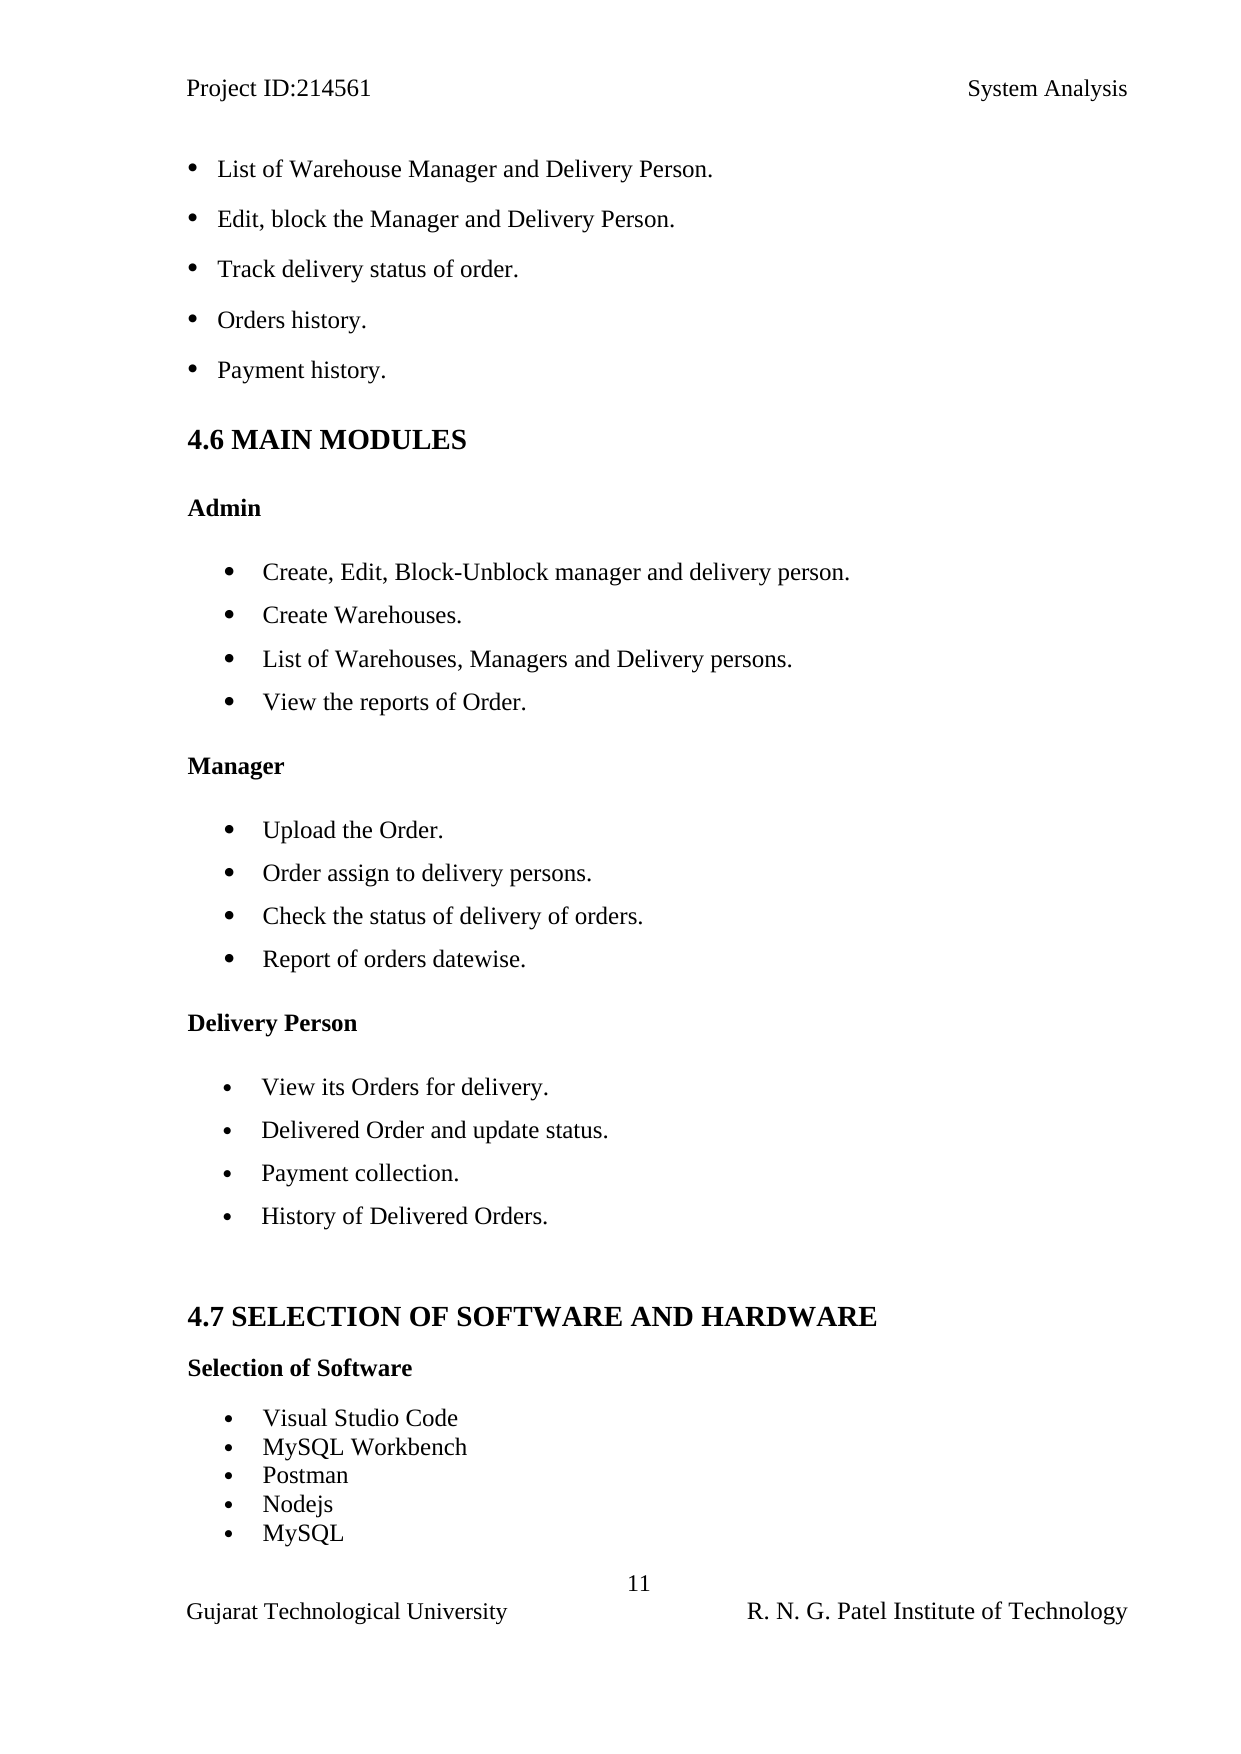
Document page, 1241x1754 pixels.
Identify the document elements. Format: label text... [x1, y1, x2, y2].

list View its Orders for delivery. [223, 1072, 1090, 1101]
list Create, Edit, Block-Unblock manager and delivery person. [225, 557, 1090, 586]
text Delivery Person [187, 1008, 1092, 1037]
list Upload the Order. [225, 815, 1090, 843]
list Track delivery status of order. [187, 251, 1090, 284]
list Order assign to delivery persons. [225, 858, 1090, 887]
list MySQL [225, 1518, 1090, 1547]
list List of Warehouses, Managers and Delivery persons. [225, 644, 1090, 672]
list Delivered Order and update status. [223, 1115, 1090, 1144]
list Report of orders datewise. [225, 944, 1090, 973]
text 4.6 MAIN MODULES [187, 422, 1092, 456]
list Edit, block the Manager and Delivery Person. [187, 200, 1090, 234]
list List of Warehouse Manager and Delivery Person. [187, 150, 1090, 183]
list View the reports of Order. [225, 687, 1090, 716]
text 4.7 SELECTION OF SOFTWARE AND HARDWARE [187, 1299, 1092, 1332]
list Orders history. [187, 301, 1090, 334]
list Check the status of delivery of orders. [225, 901, 1090, 930]
list Nodejs [225, 1489, 1090, 1518]
list Visual Studio Code [225, 1403, 1090, 1432]
list History of Delivered Orders. [223, 1201, 1090, 1230]
list MySQL Workbench [225, 1432, 1090, 1460]
list Payment history. [187, 351, 1090, 385]
text Manager [187, 751, 1092, 779]
list Postman [225, 1460, 1090, 1489]
text Selection of Software [187, 1353, 1092, 1382]
text Admin [187, 493, 1092, 522]
list Payment collection. [223, 1158, 1090, 1187]
list Create Warehouses. [225, 601, 1090, 629]
